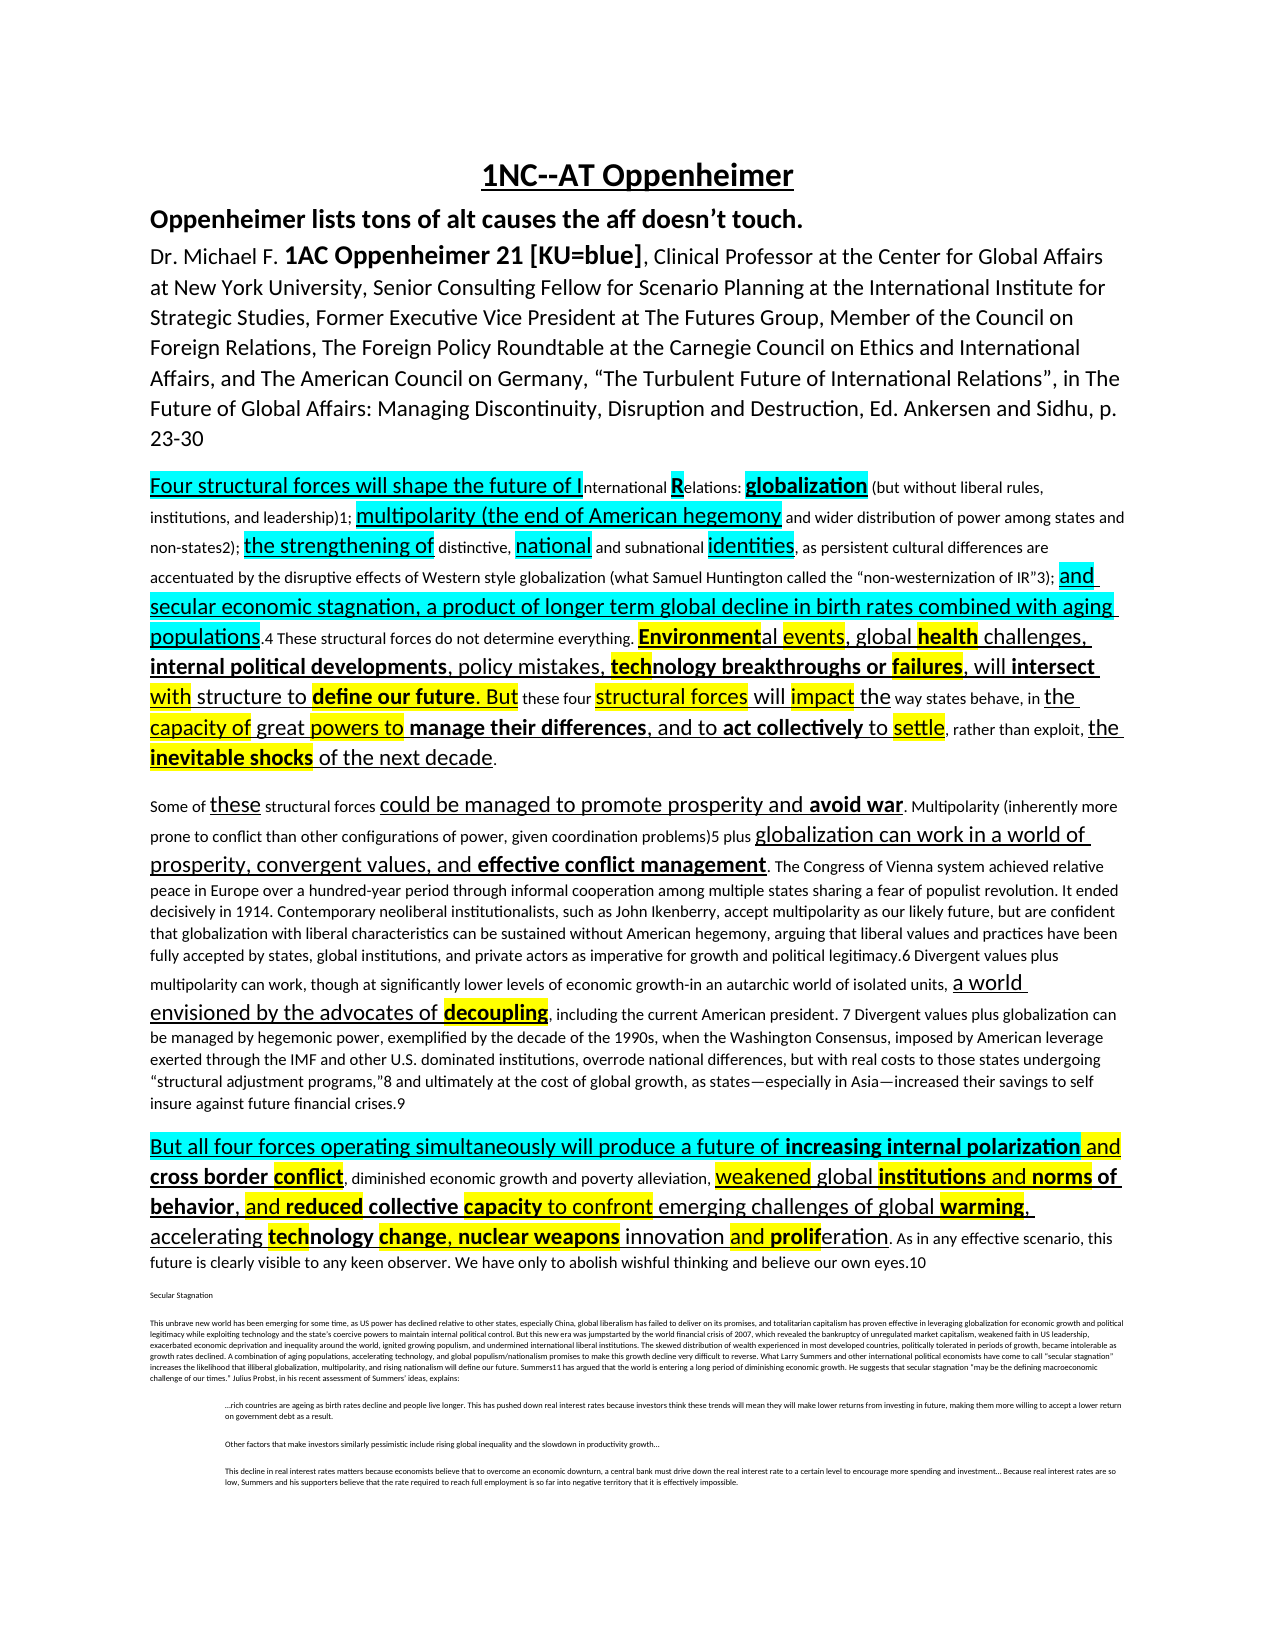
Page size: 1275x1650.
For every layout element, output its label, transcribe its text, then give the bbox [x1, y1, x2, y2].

text Some of these structural forces could be managed to promote prosperity and avoid war. Multipolarity (inherently more prone to conflict than other configurations of power, given coordination problems)5 plus globalization can work in a world of prosperity, convergent values, and effective conflict management. The Congress of Vienna system achieved relative peace in Europe over a hundred-year period through informal cooperation among multiple states sharing a fear of populist revolution. It ended decisively in 1914. Contemporary neoliberal institutionalists, such as John Ikenberry, accept multipolarity as our likely future, but are confident that globalization with liberal characteristics can be sustained without American hegemony, arguing that liberal values and practices have been fully accepted by states, global institutions, and private actors as imperative for growth and political legitimacy.6 Divergent values plus multipolarity can work, though at significantly lower levels of economic growth-in an autarchic world of isolated units, a world envisioned by the advocates of decoupling, including the current American president. 7 Divergent values plus globalization can be managed by hegemonic power, exemplified by the decade of the 1990s, when the Washington Consensus, imposed by American leverage exerted through the IMF and other U.S. dominated institutions, overrode national differences, but with real costs to those states undergoing “structural adjustment programs,”8 and ultimately at the cost of global growth, as states—especially in Asia—increased their savings to self insure against future financial crises.9 [150, 790, 1125, 1114]
subtitle 1NC--AT Oppenheimer [150, 154, 1125, 195]
text But all four forces operating simultaneously will produce a future of increasing internal polarization and cross border conflict, diminished economic growth and poverty alleviation, weakened global institutions and norms of behavior, and reduced collective capacity to confront emerging challenges of global warming, accelerating technology change, nuclear weapons innovation and proliferation. As in any effective scenario, this future is clearly visible to any keen observer. We have only to abolish wishful thinking and believe our own eyes.10 [150, 1132, 1125, 1272]
text …rich countries are ageing as birth rates decline and people live longer. This has pushed down real interest rates because investors think these trends will mean they will make lower returns from investing in future, making them more willing to accept a lower return on government debt as a result. [225, 1401, 1125, 1422]
text Four structural forces will shape the future of International Relations: globalization (but without liberal rules, institutions, and leadership)1; multipolarity (the end of American hegemony and wider distribution of power among states and non-states2); the strengthening of distinctive, national and subnational identities, as persistent cultural differences are accentuated by the disruptive effects of Western style globalization (what Samuel Huntington called the “non-westernization of IR”3); and secular economic stagnation, a product of longer term global decline in birth rates combined with aging populations.4 These structural forces do not determine everything. Environmental events, global health challenges, internal political developments, policy mistakes, technology breakthroughs or failures, will intersect with structure to define our future. But these four structural forces will impact the way states behave, in the capacity of great powers to manage their differences, and to act collectively to settle, rather than exploit, the inevitable shocks of the next decade. [150, 471, 1125, 771]
text Dr. Michael F. 1AC Oppenheimer 21 [KU=blue], Clinical Professor at the Center for Global Affairs at New York University, Senior Consulting Fellow for Scenario Planning at the International Institute for Strategic Studies, Former Executive Vice President at The Futures Group, Member of the Council on Foreign Relations, The Foreign Policy Roundtable at the Carnegie Council on Ethics and International Affairs, and The American Council on Germany, “The Turbulent Future of International Relations”, in The Future of Global Affairs: Managing Discontinuity, Disruption and Destruction, Ed. Ankersen and Sidhu, p. 23-30 [150, 238, 1125, 452]
subtitle Oppenheimer lists tons of alt causes the aff doesn’t touch. [150, 202, 1125, 235]
